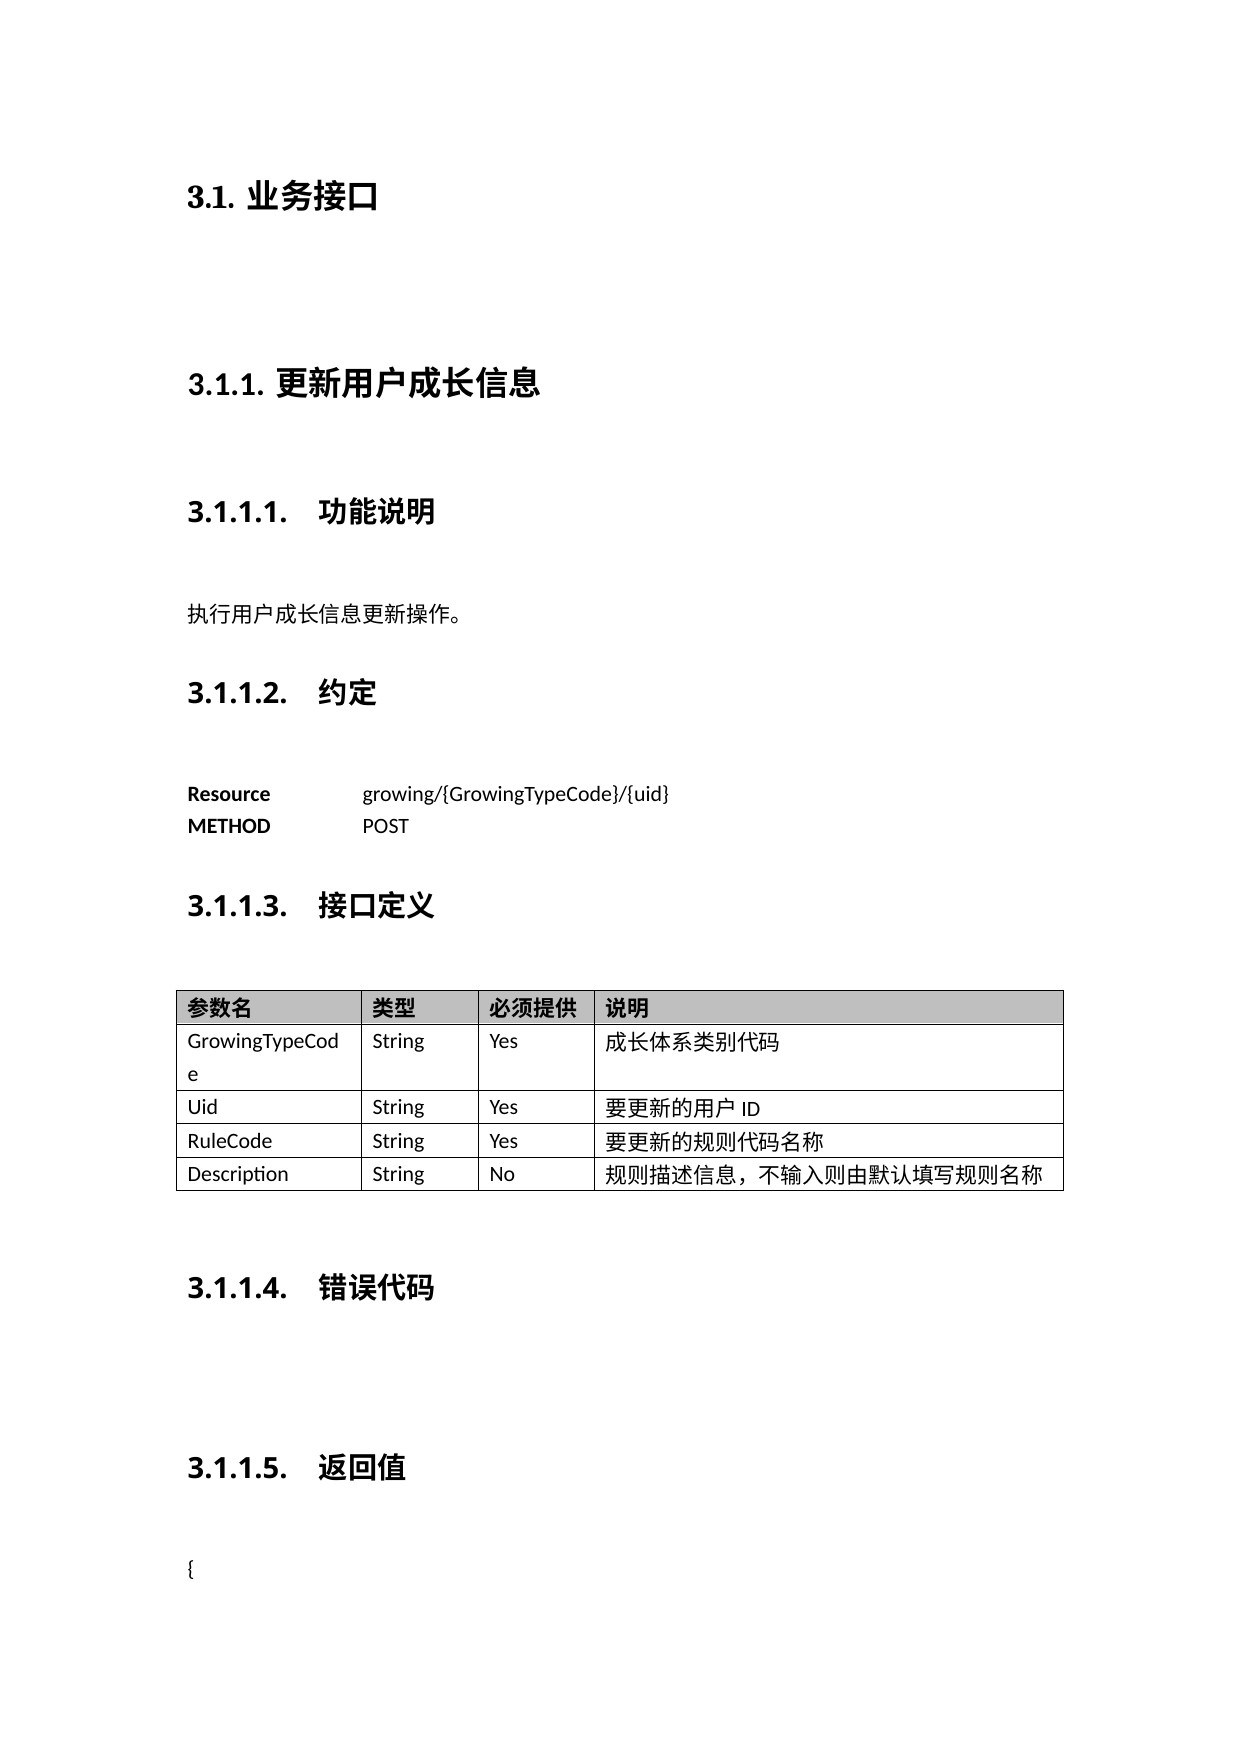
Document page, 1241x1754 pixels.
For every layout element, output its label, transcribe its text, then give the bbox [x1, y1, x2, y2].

table_cell 要更新的规则代码名称 [595, 1124, 1063, 1157]
table_cell String [362, 1025, 478, 1089]
text 执行用户成长信息更新操作。 [187, 596, 1053, 629]
subtitle 功能说明 [187, 478, 1053, 543]
table_cell Yes [479, 1124, 594, 1157]
table_header 类型 [362, 991, 478, 1023]
table_cell Uid [177, 1091, 361, 1123]
text Resource growing/{GrowingTypeCode}/{uid} [187, 777, 1053, 809]
table_header 参数名 [177, 991, 361, 1023]
table_cell 成长体系类别代码 [595, 1025, 1063, 1089]
table_cell 规则描述信息，不输入则由默认填写规则名称 [595, 1158, 1063, 1190]
table_cell Yes [479, 1091, 594, 1123]
table_header 必须提供 [479, 991, 594, 1023]
table_cell Description [177, 1158, 361, 1190]
subtitle 返回值 [187, 1433, 1053, 1498]
table_cell No [479, 1158, 594, 1190]
subtitle 更新用户成长信息 [187, 348, 1053, 413]
table_header 说明 [595, 991, 1063, 1023]
subtitle 约定 [187, 658, 1053, 723]
text { [187, 1552, 1053, 1585]
subtitle 错误代码 [187, 1253, 1053, 1318]
table_cell RuleCode [177, 1124, 361, 1157]
table_cell GrowingTypeCode [177, 1025, 361, 1089]
subtitle 接口定义 [187, 871, 1053, 936]
table_cell String [362, 1091, 478, 1123]
table_cell String [362, 1158, 478, 1190]
text METHOD POST [187, 809, 1053, 842]
table_cell String [362, 1124, 478, 1157]
table_cell Yes [479, 1025, 594, 1089]
table_cell 要更新的用户ID [595, 1091, 1063, 1123]
subtitle 业务接口 [187, 162, 1053, 227]
